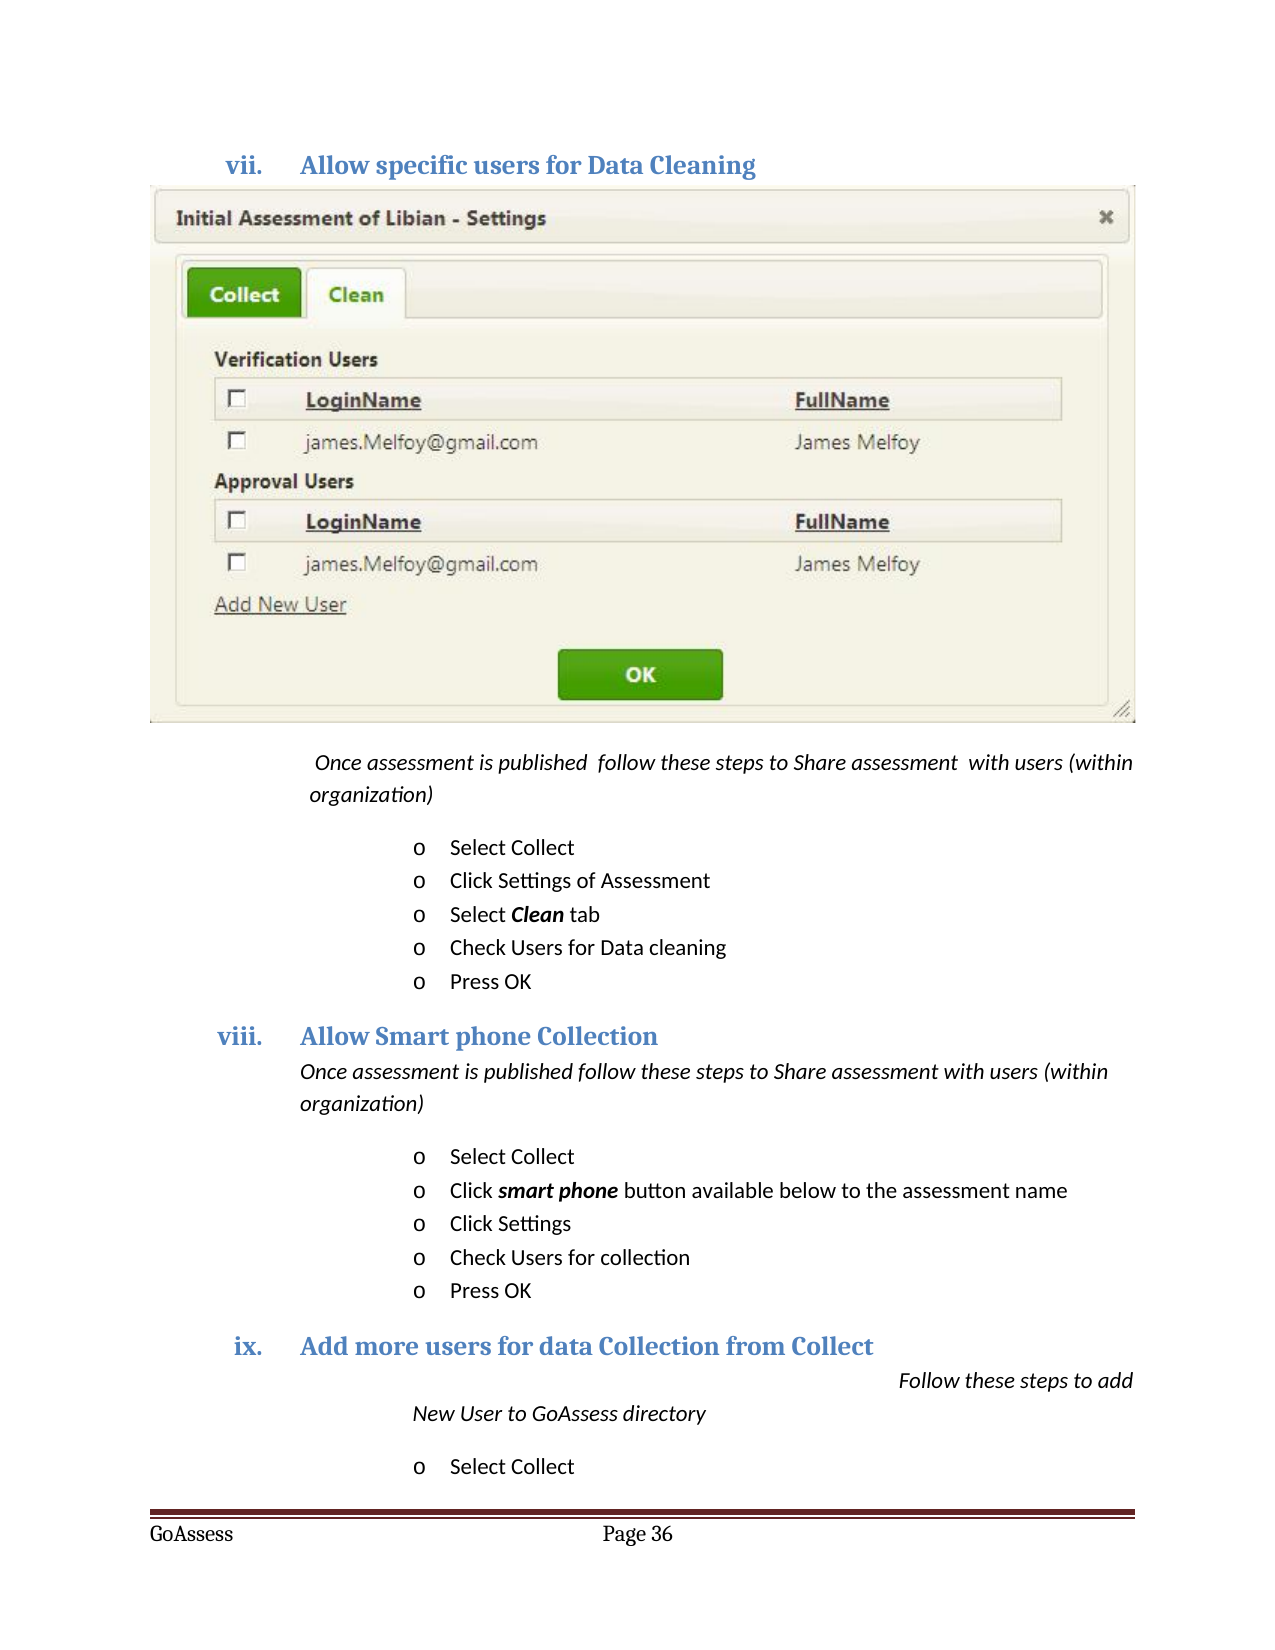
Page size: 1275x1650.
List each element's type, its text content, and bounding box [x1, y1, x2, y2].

text Follow these steps to add New User to GoAssess directory [412, 1367, 1135, 1427]
subtitle Allow specific users for Data Cleaning [253, 150, 1135, 181]
list Check Users for Data cleaning [412, 933, 1135, 963]
list Select Collect [412, 833, 1135, 862]
list Check Users for collection [412, 1243, 1135, 1272]
list Select Clean tab [412, 900, 1135, 929]
list Click smart phone button available below to the assessment name [412, 1176, 1135, 1205]
list Click Settings [412, 1209, 1135, 1239]
picture [150, 185, 1136, 723]
list Press OK [412, 1277, 1135, 1306]
list Select Collect [412, 1452, 1135, 1481]
list Click Settings of Assessment [412, 866, 1135, 896]
list Select Collect [412, 1142, 1135, 1172]
text Once assessment is published follow these steps to Share assessment with users (within organization) [300, 1057, 1135, 1117]
text Once assessment is published follow these steps to Share assessment with users (within organization) [309, 748, 1135, 808]
subtitle Add more users for data Collection from Collect [253, 1331, 1135, 1362]
subtitle Allow Smart phone Collection [253, 1021, 1135, 1053]
list Press OK [412, 967, 1135, 996]
